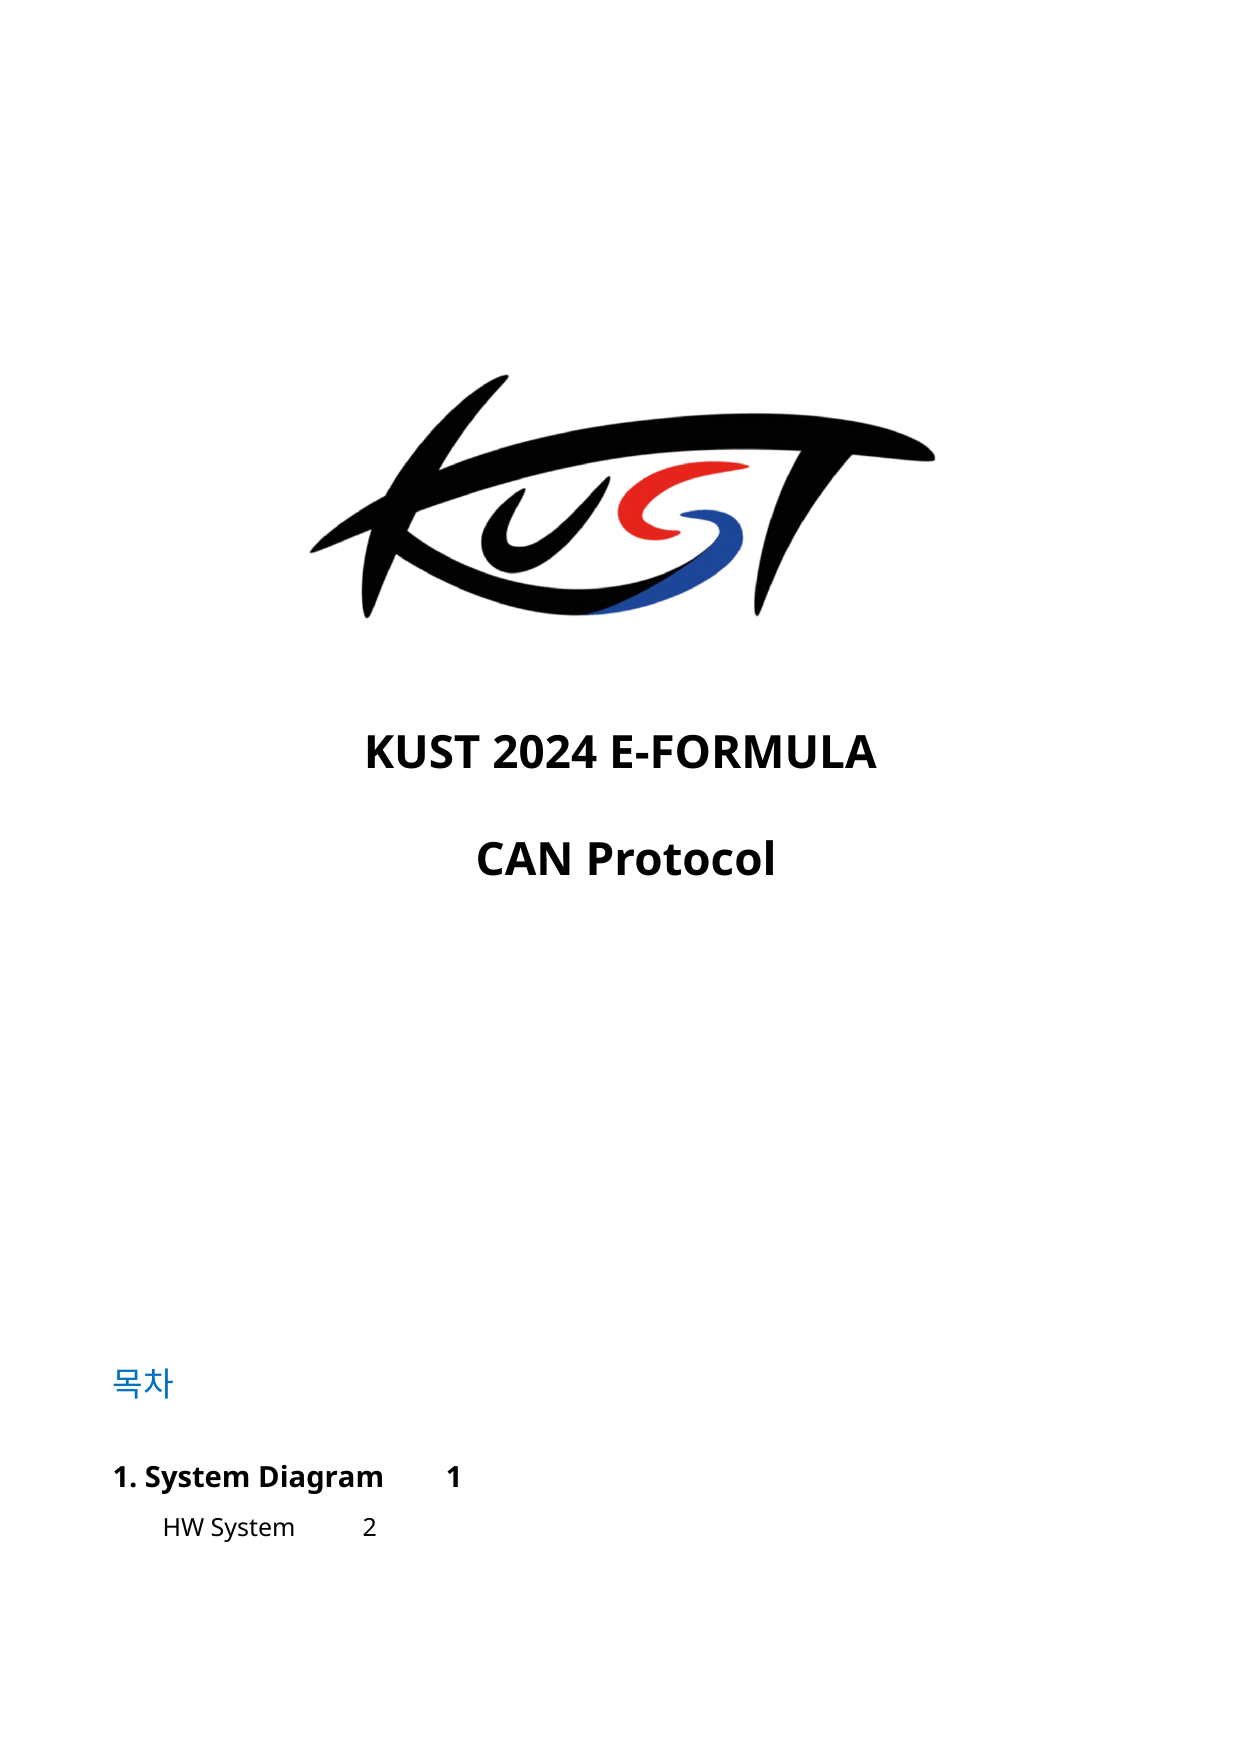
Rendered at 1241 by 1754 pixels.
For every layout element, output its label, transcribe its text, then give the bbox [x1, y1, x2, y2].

text KUST 2024 E-FORMULA [112, 731, 1128, 778]
text CAN Protocol [112, 795, 1128, 888]
picture [294, 339, 947, 666]
